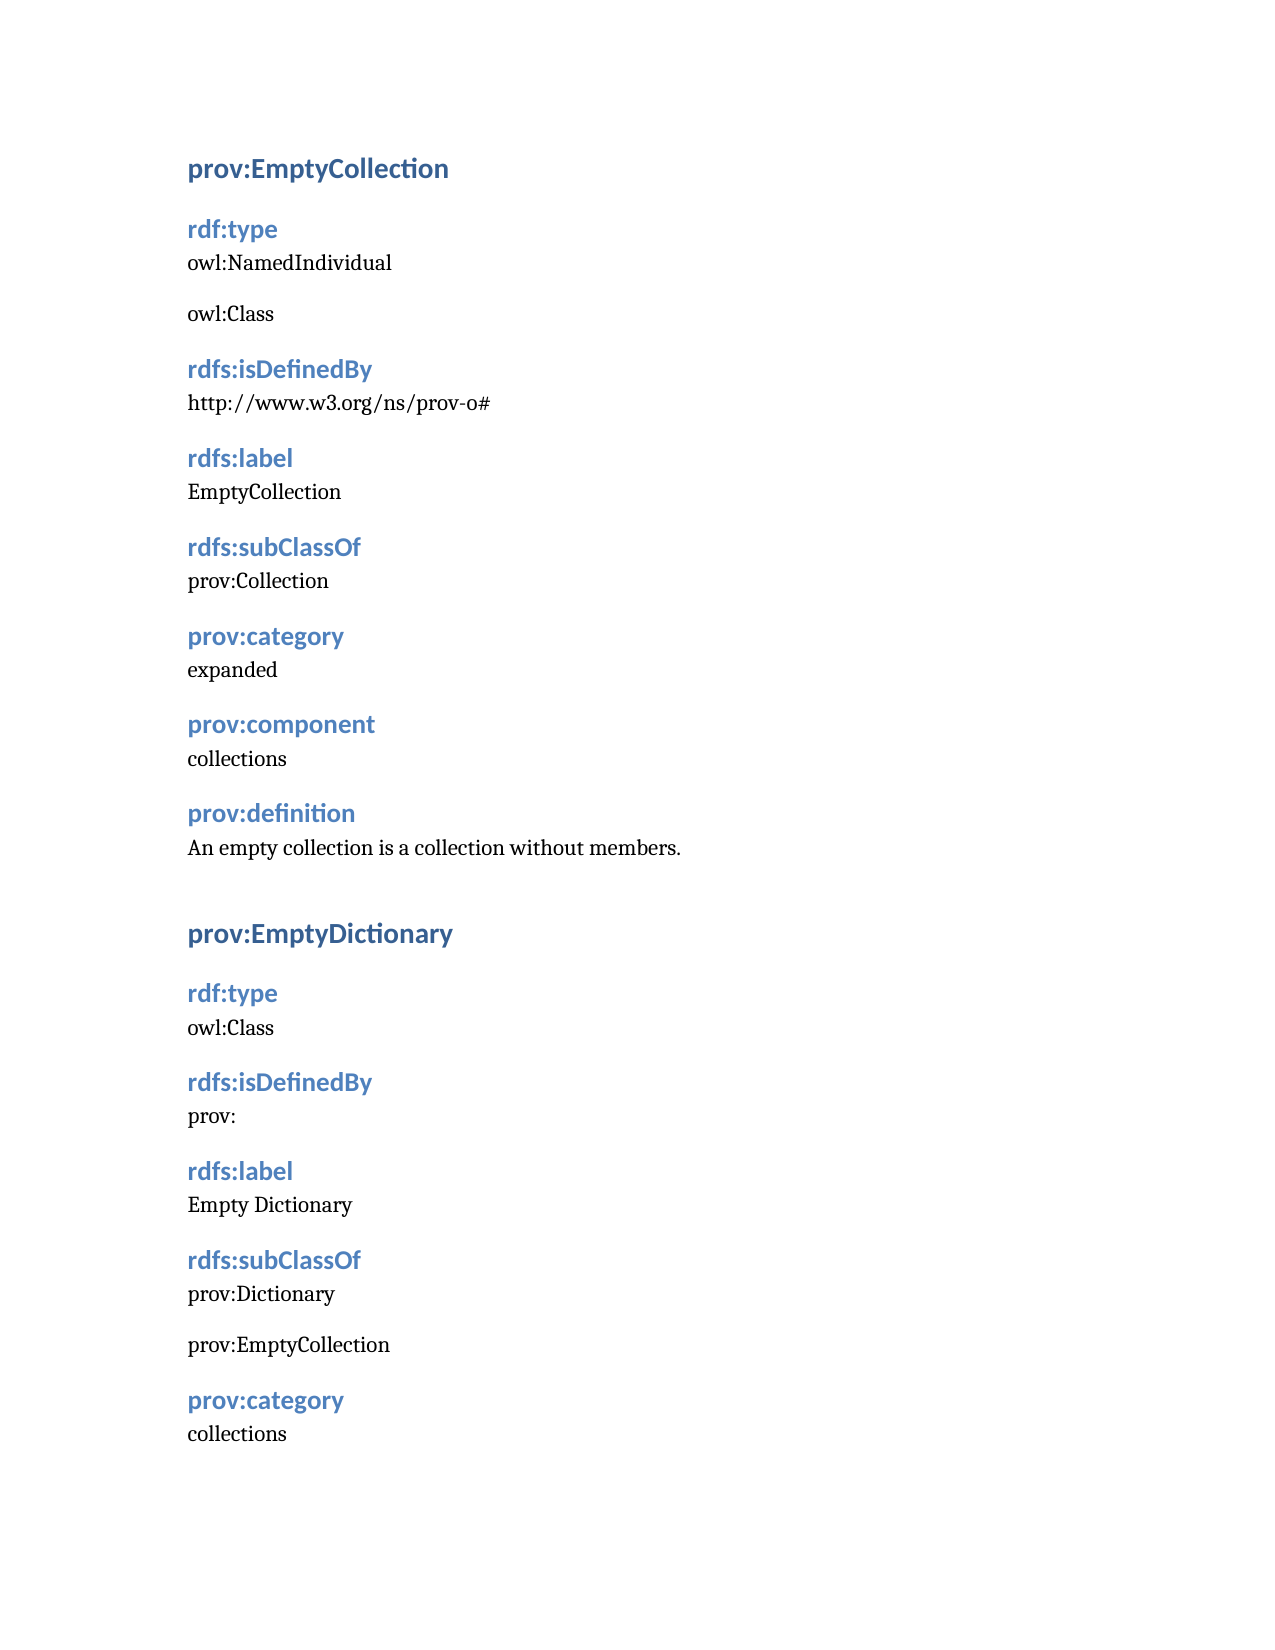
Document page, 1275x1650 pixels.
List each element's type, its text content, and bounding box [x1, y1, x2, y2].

subtitle rdfs:isDefinedBy [187, 352, 1087, 385]
text prov: [187, 1103, 1087, 1130]
subtitle prov:EmptyCollection [187, 150, 1087, 186]
subtitle prov:EmptyDictionary [187, 915, 1087, 950]
text collections [187, 1421, 1087, 1448]
subtitle rdfs:subClassOf [187, 530, 1087, 563]
text owl:Class [187, 1014, 1087, 1041]
text prov:Dictionary [187, 1281, 1087, 1308]
subtitle rdf:type [187, 212, 1087, 245]
subtitle rdfs:label [187, 441, 1087, 474]
subtitle prov:category [187, 619, 1087, 652]
text http://www.w3.org/ns/prov-o# [187, 390, 1087, 416]
subtitle rdf:type [187, 976, 1087, 1009]
subtitle rdfs:label [187, 1154, 1087, 1187]
text owl:Class [187, 301, 1087, 327]
text EmptyCollection [187, 479, 1087, 505]
subtitle rdfs:isDefinedBy [187, 1065, 1087, 1098]
subtitle rdfs:subClassOf [187, 1243, 1087, 1276]
text owl:NamedIndividual [187, 250, 1087, 276]
text expanded [187, 657, 1087, 683]
text An empty collection is a collection without members. [187, 834, 1087, 861]
text Empty Dictionary [187, 1192, 1087, 1219]
text prov:Collection [187, 568, 1087, 594]
subtitle prov:definition [187, 797, 1087, 829]
subtitle prov:category [187, 1383, 1087, 1416]
text collections [187, 746, 1087, 772]
subtitle prov:component [187, 708, 1087, 741]
text prov:EmptyCollection [187, 1332, 1087, 1359]
